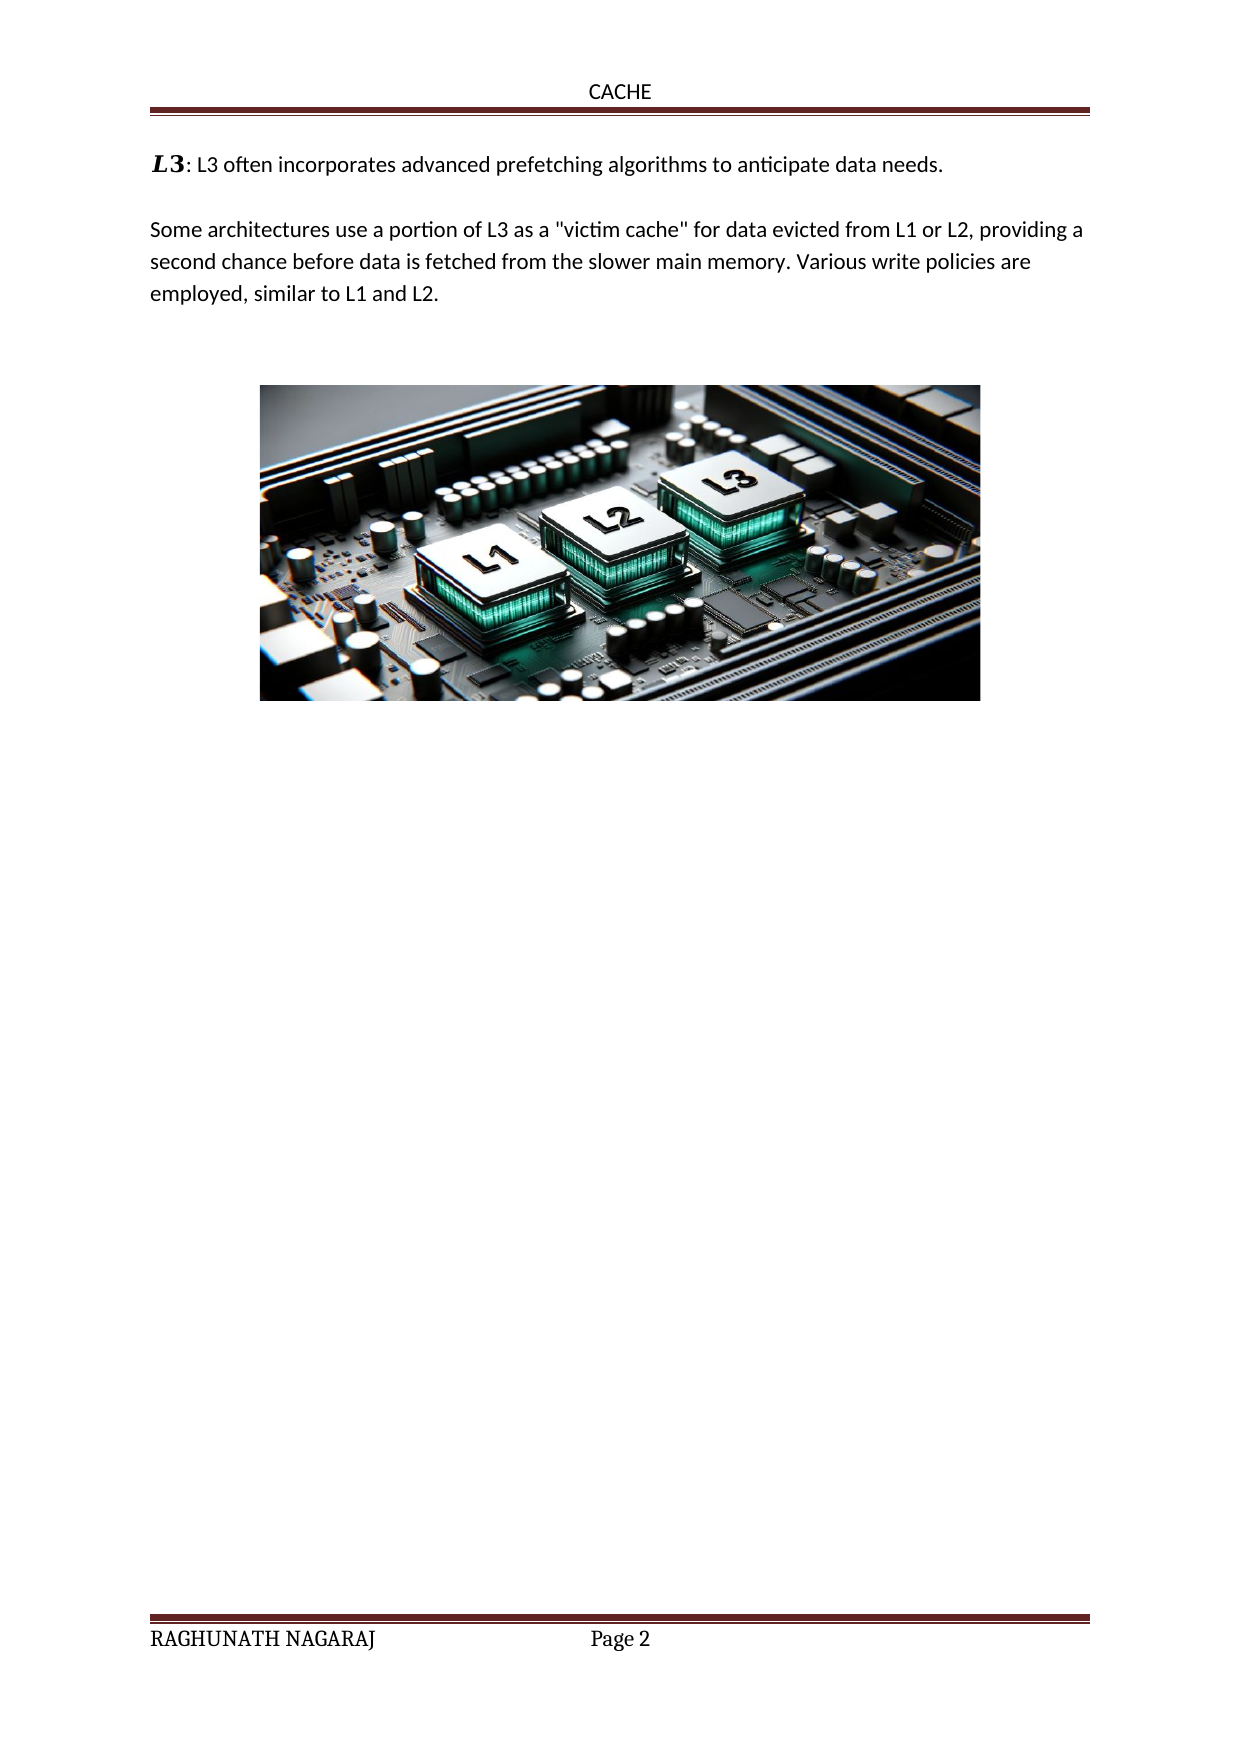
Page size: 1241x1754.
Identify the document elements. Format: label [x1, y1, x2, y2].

text [150, 150, 1090, 307]
picture [259, 385, 981, 701]
